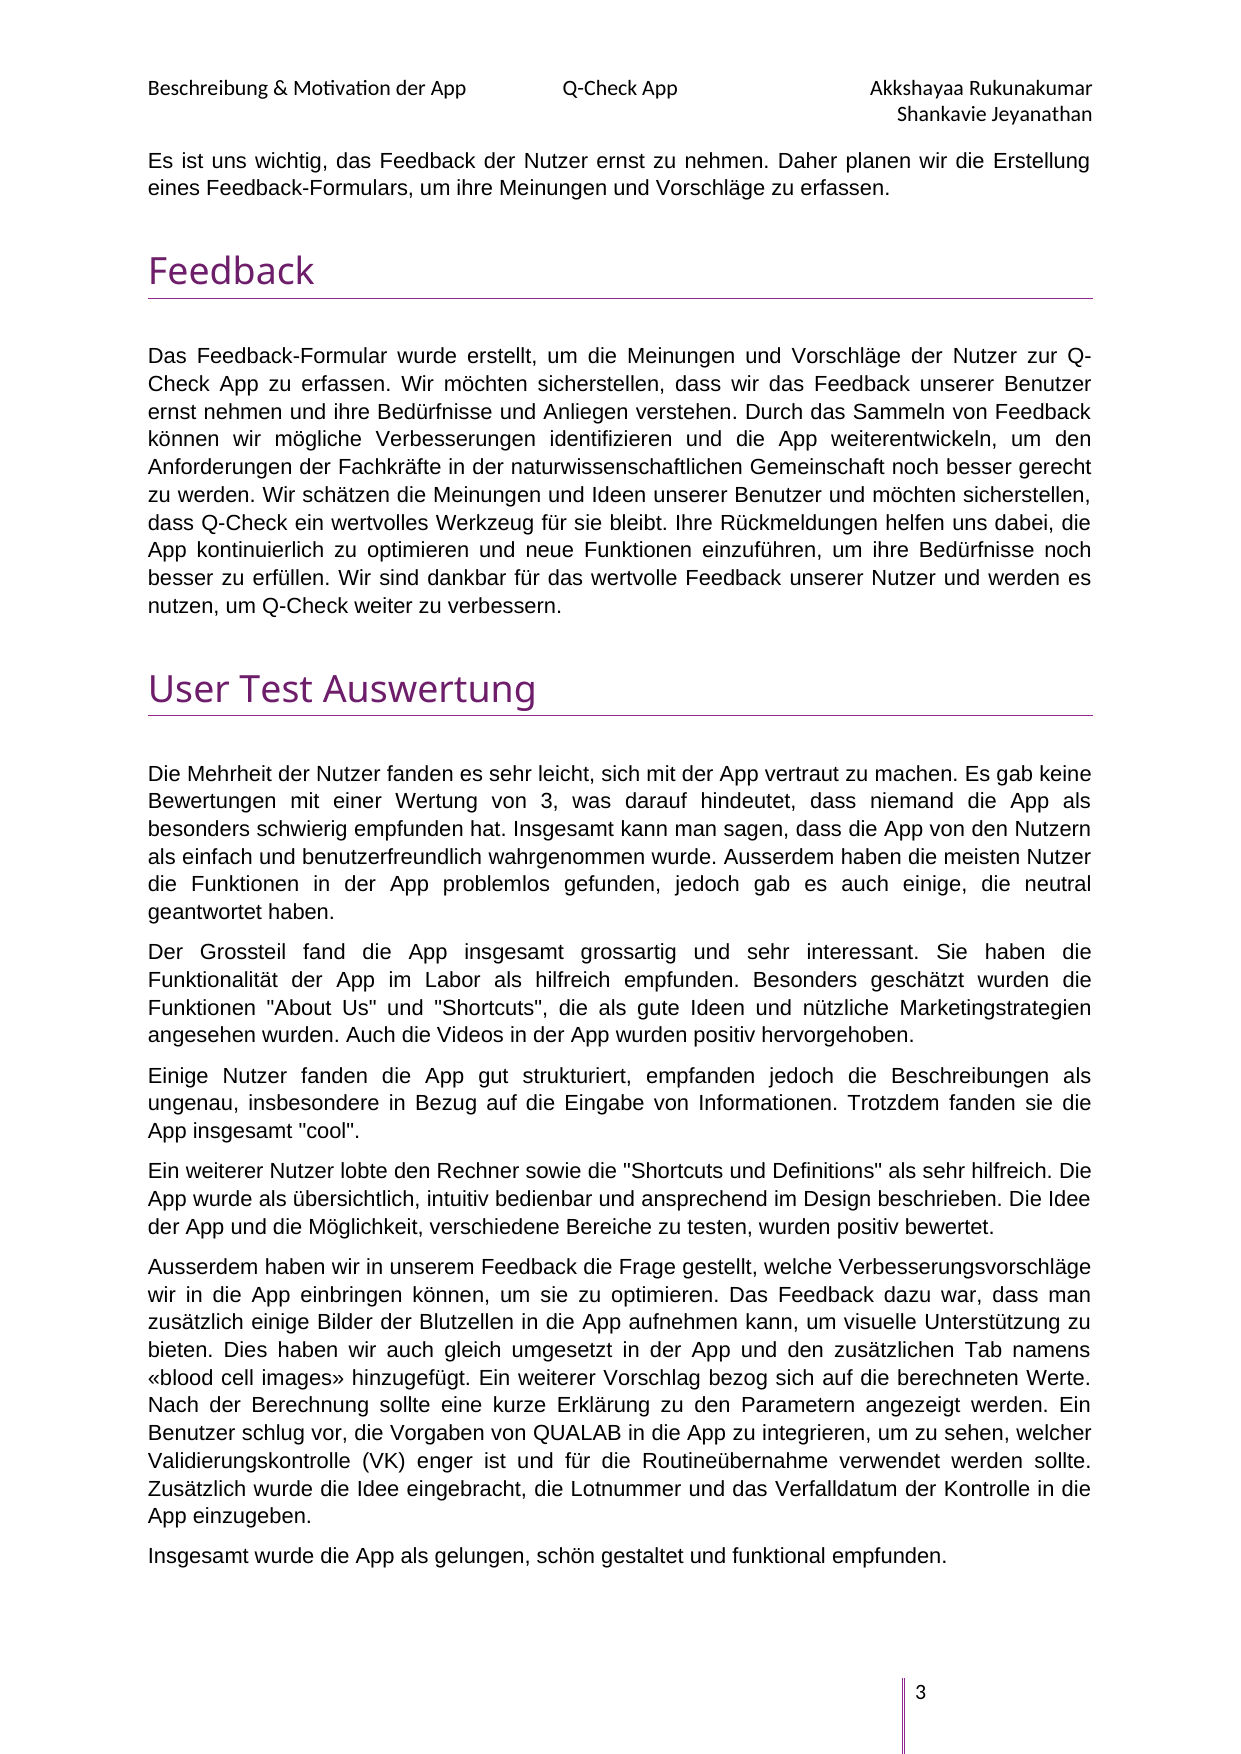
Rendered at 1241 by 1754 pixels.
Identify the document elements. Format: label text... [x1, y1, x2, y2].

text Der Grossteil fand die App insgesamt grossartig und sehr interessant. Sie haben die Funktionalität der App im Labor als hilfreich empfunden. Besonders geschätzt wurden die Funktionen "About Us" und "Shortcuts", die als gute Ideen und nützliche Marketingstrategien angesehen wurden. Auch die Videos in der App wurden positiv hervorgehoben. [148, 939, 1093, 1048]
text Es ist uns wichtig, das Feedback der Nutzer ernst zu nehmen. Daher planen wir die Erstellung eines Feedback-Formulars, um ihre Meinungen und Vorschläge zu erfassen. [148, 148, 1093, 201]
subtitle Feedback [148, 245, 1093, 298]
text Ausserdem haben wir in unserem Feedback die Frage gestellt, welche Verbesserungsvorschläge wir in die App einbringen können, um sie zu optimieren. Das Feedback dazu war, dass man zusätzlich einige Bilder der Blutzellen in die App aufnehmen kann, um visuelle Unterstützung zu bieten. Dies haben wir auch gleich umgesetzt in der App und den zusätzlichen Tab namens «blood cell images» hinzugefügt. Ein weiterer Vorschlag bezog sich auf die berechneten Werte. Nach der Berechnung sollte eine kurze Erklärung zu den Parametern angezeigt werden. Ein Benutzer schlug vor, die Vorgaben von QUALAB in die App zu integrieren, um zu sehen, welcher Validierungskontrolle (VK) enger ist und für die Routineübernahme verwendet werden sollte. Zusätzlich wurde die Idee eingebracht, die Lotnummer und das Verfalldatum der Kontrolle in die App einzugeben. [148, 1254, 1093, 1528]
text Das Feedback-Formular wurde erstellt, um die Meinungen und Vorschläge der Nutzer zur Q-Check App zu erfassen. Wir möchten sicherstellen, dass wir das Feedback unserer Benutzer ernst nehmen und ihre Bedürfnisse und Anliegen verstehen. Durch das Sammeln von Feedback können wir mögliche Verbesserungen identifizieren und die App weiterentwickeln, um den Anforderungen der Fachkräfte in der naturwissenschaftlichen Gemeinschaft noch besser gerecht zu werden. Wir schätzen die Meinungen und Ideen unserer Benutzer und möchten sicherstellen, dass Q-Check ein wertvolles Werkzeug für sie bleibt. Ihre Rückmeldungen helfen uns dabei, die App kontinuierlich zu optimieren und neue Funktionen einzuführen, um ihre Bedürfnisse noch besser zu erfüllen. Wir sind dankbar für das wertvolle Feedback unserer Nutzer und werden es nutzen, um Q-Check weiter zu verbessern. [148, 343, 1093, 618]
text Ein weiterer Nutzer lobte den Rechner sowie die "Shortcuts und Definitions" als sehr hilfreich. Die App wurde als übersichtlich, intuitiv bedienbar und ansprechend im Design beschrieben. Die Idee der App und die Möglichkeit, verschiedene Bereiche zu testen, wurden positiv bewertet. [148, 1158, 1093, 1239]
text Einige Nutzer fanden die App gut strukturiert, empfanden jedoch die Beschreibungen als ungenau, insbesondere in Bezug auf die Eingabe von Informationen. Trotzdem fanden sie die App insgesamt "cool". [148, 1063, 1093, 1143]
text Die Mehrheit der Nutzer fanden es sehr leicht, sich mit der App vertraut zu machen. Es gab keine Bewertungen mit einer Wertung von 3, was darauf hindeutet, dass niemand die App als besonders schwierig empfunden hat. Insgesamt kann man sagen, dass die App von den Nutzern als einfach und benutzerfreundlich wahrgenommen wurde. Ausserdem haben die meisten Nutzer die Funktionen in der App problemlos gefunden, jedoch gab es auch einige, die neutral geantwortet haben. [148, 761, 1093, 924]
text Insgesamt wurde die App als gelungen, schön gestaltet und funktional empfunden. [148, 1543, 1093, 1569]
subtitle User Test Auswertung [148, 662, 1093, 715]
